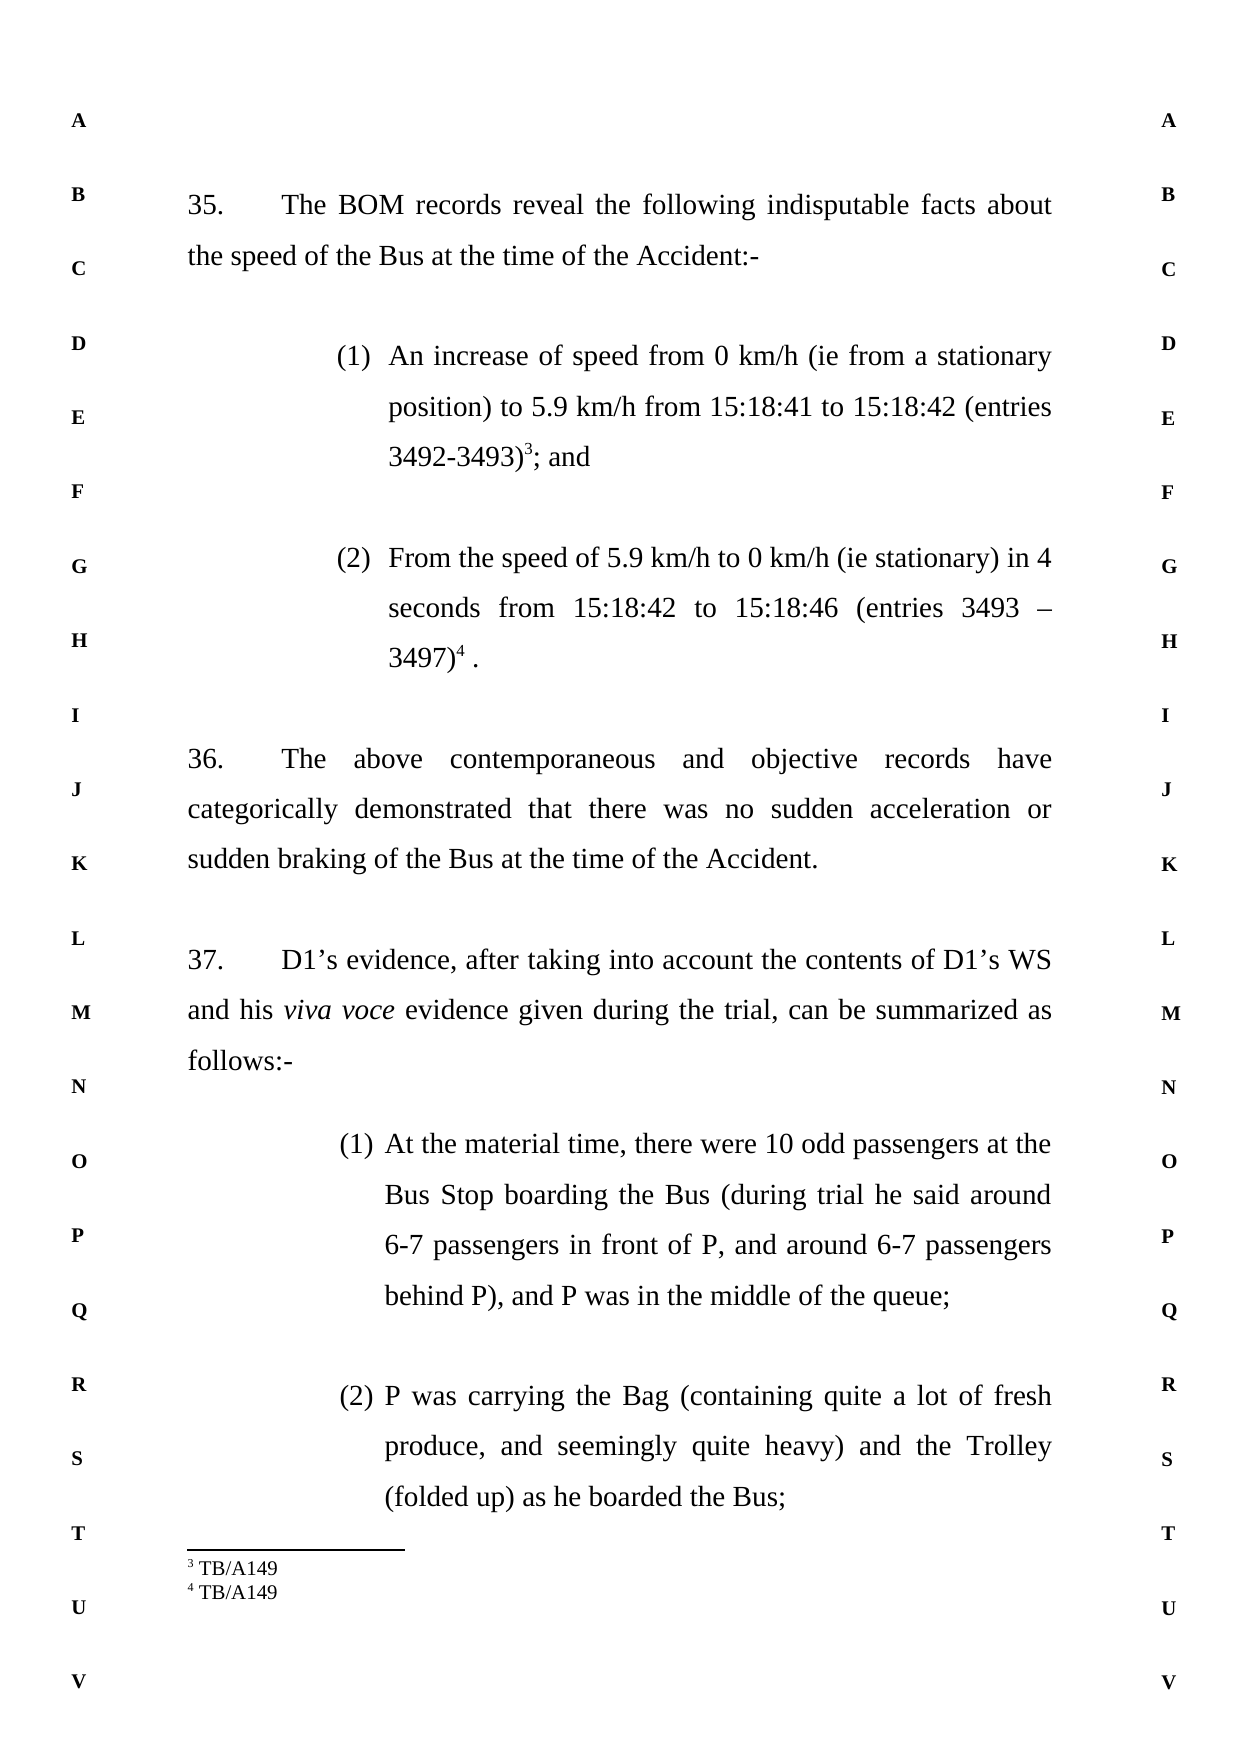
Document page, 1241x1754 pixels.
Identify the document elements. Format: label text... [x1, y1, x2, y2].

list P was carrying the Bag (containing quite a lot of fresh produce, and seemingly quite heavy) and the Trolley (folded up) as he boarded the Bus; [339, 1378, 1053, 1512]
list D1’s evidence, after taking into account the contents of D1’s WS and his viva voce evidence given during the trial, can be summarized as follows:- [187, 942, 1053, 1076]
list From the speed of 5.9 km/h to 0 km/h (ie stationary) in 4 seconds from 15:18:42 to 15:18:46 (entries 3493 – 3497) . [337, 540, 1053, 674]
list The BOM records reveal the following indisputable facts about the speed of the Bus at the time of the Accident:- [187, 187, 1053, 271]
list At the material time, there were 10 odd passengers at the Bus Stop boarding the Bus (during trial he said around 6-7 passengers in front of P, and around 6-7 passengers behind P), and P was in the middle of the queue; [339, 1127, 1053, 1311]
list The above contemporaneous and objective records have categorically demonstrated that there was no sudden acceleration or sudden braking of the Bus at the time of the Accident. [187, 741, 1053, 875]
list An increase of speed from 0 km/h (ie from a stationary position) to 5.9 km/h from 15:18:41 to 15:18:42 (entries 3492-3493); and [337, 338, 1053, 473]
